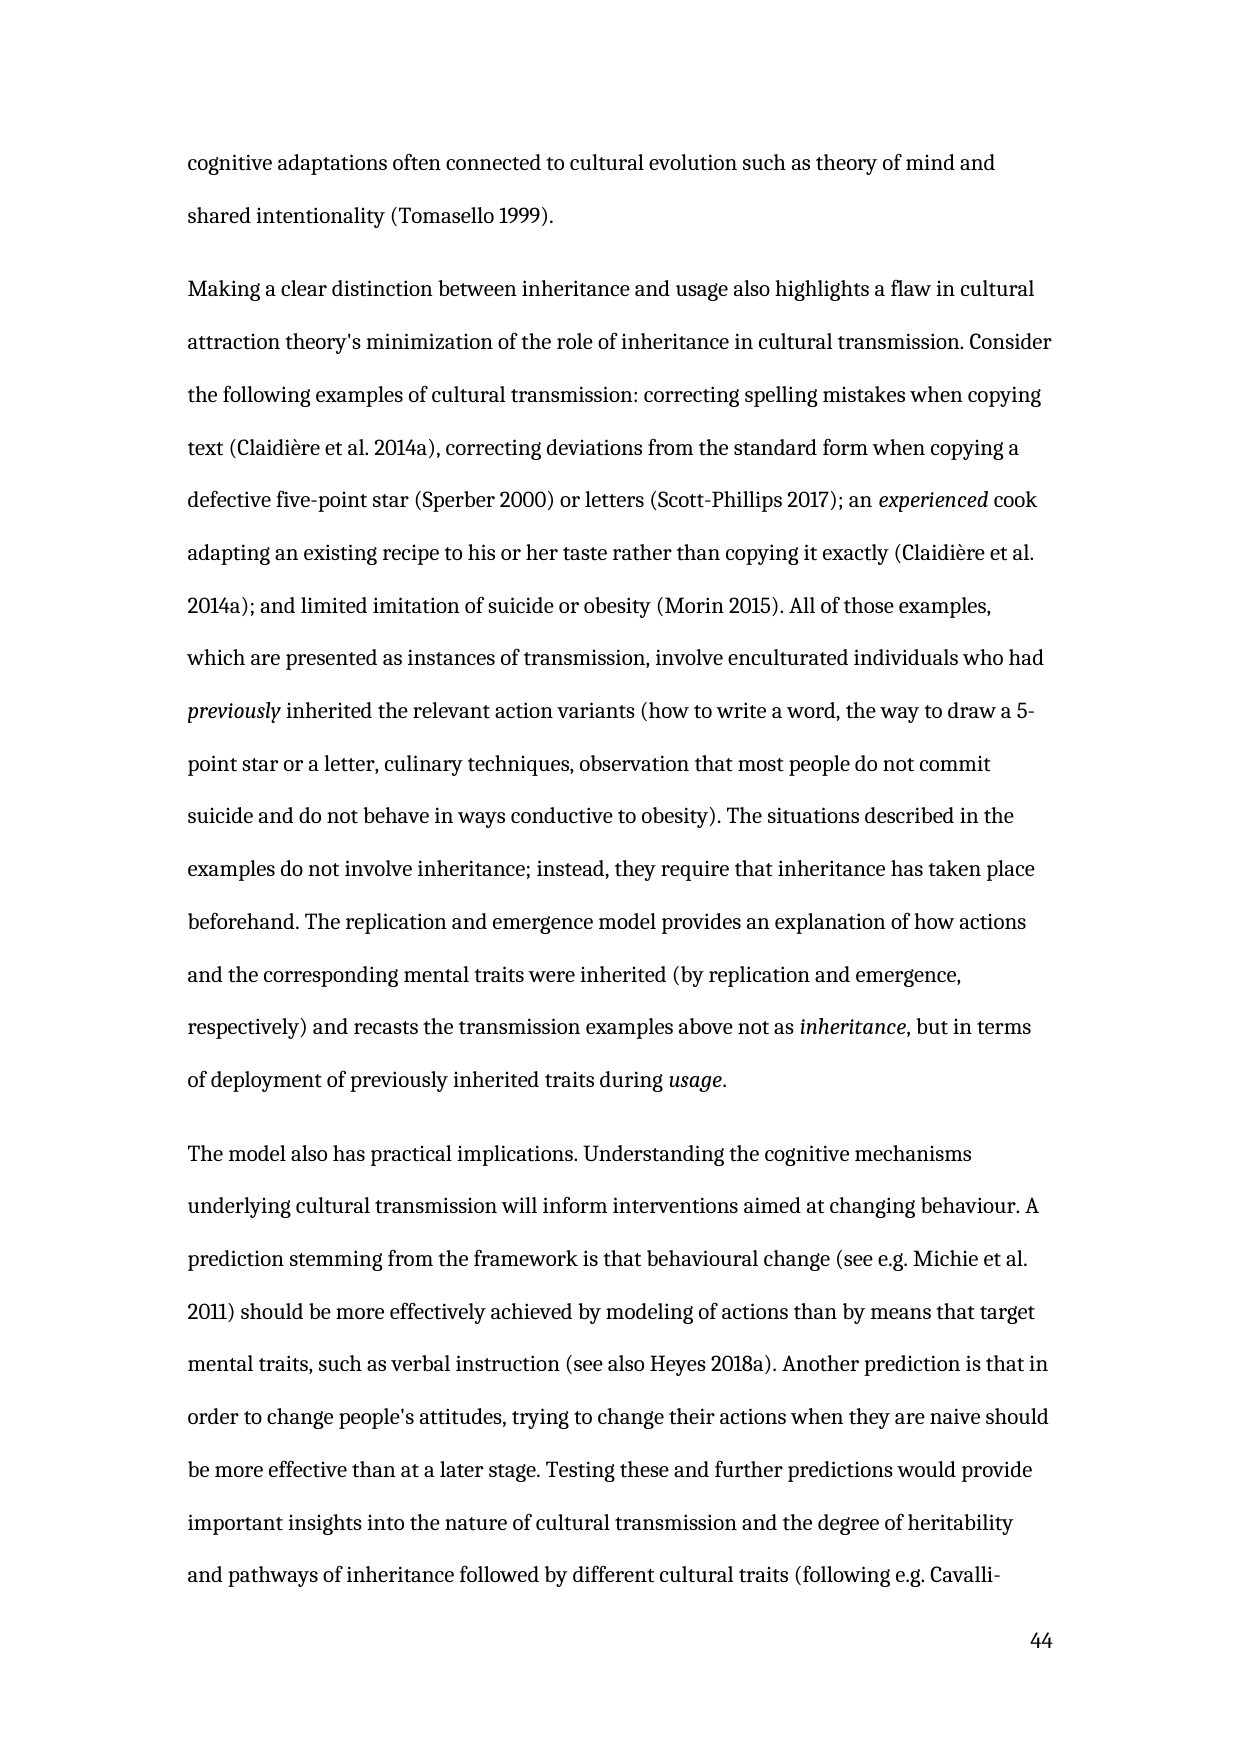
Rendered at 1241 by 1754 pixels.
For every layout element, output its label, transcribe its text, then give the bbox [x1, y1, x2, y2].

text Making a clear distinction between inheritance and usage also highlights a flaw in cultural attraction theory's minimization of the role of inheritance in cultural transmission. Consider the following examples of cultural transmission: correcting spelling mistakes when copying text (Claidière et al. 2014a), correcting deviations from the standard form when copying a defective five-point star (Sperber 2000) or letters (Scott-Phillips 2017); an experienced cook adapting an existing recipe to his or her taste rather than copying it exactly (Claidière et al. 2014a); and limited imitation of suicide or obesity (Morin 2015). All of those examples, which are presented as instances of transmission, involve enculturated individuals who had previously inherited the relevant action variants (how to write a word, the way to draw a 5-point star or a letter, culinary techniques, observation that most people do not commit suicide and do not behave in ways conductive to obesity). The situations described in the examples do not involve inheritance; instead, they require that inheritance has taken place beforehand. The replication and emergence model provides an explanation of how actions and the corresponding mental traits were inherited (by replication and emergence, respectively) and recasts the transmission examples above not as inheritance, but in terms of deployment of previously inherited traits during usage. [187, 276, 1053, 1093]
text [187, 150, 1053, 229]
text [187, 1140, 1053, 1588]
